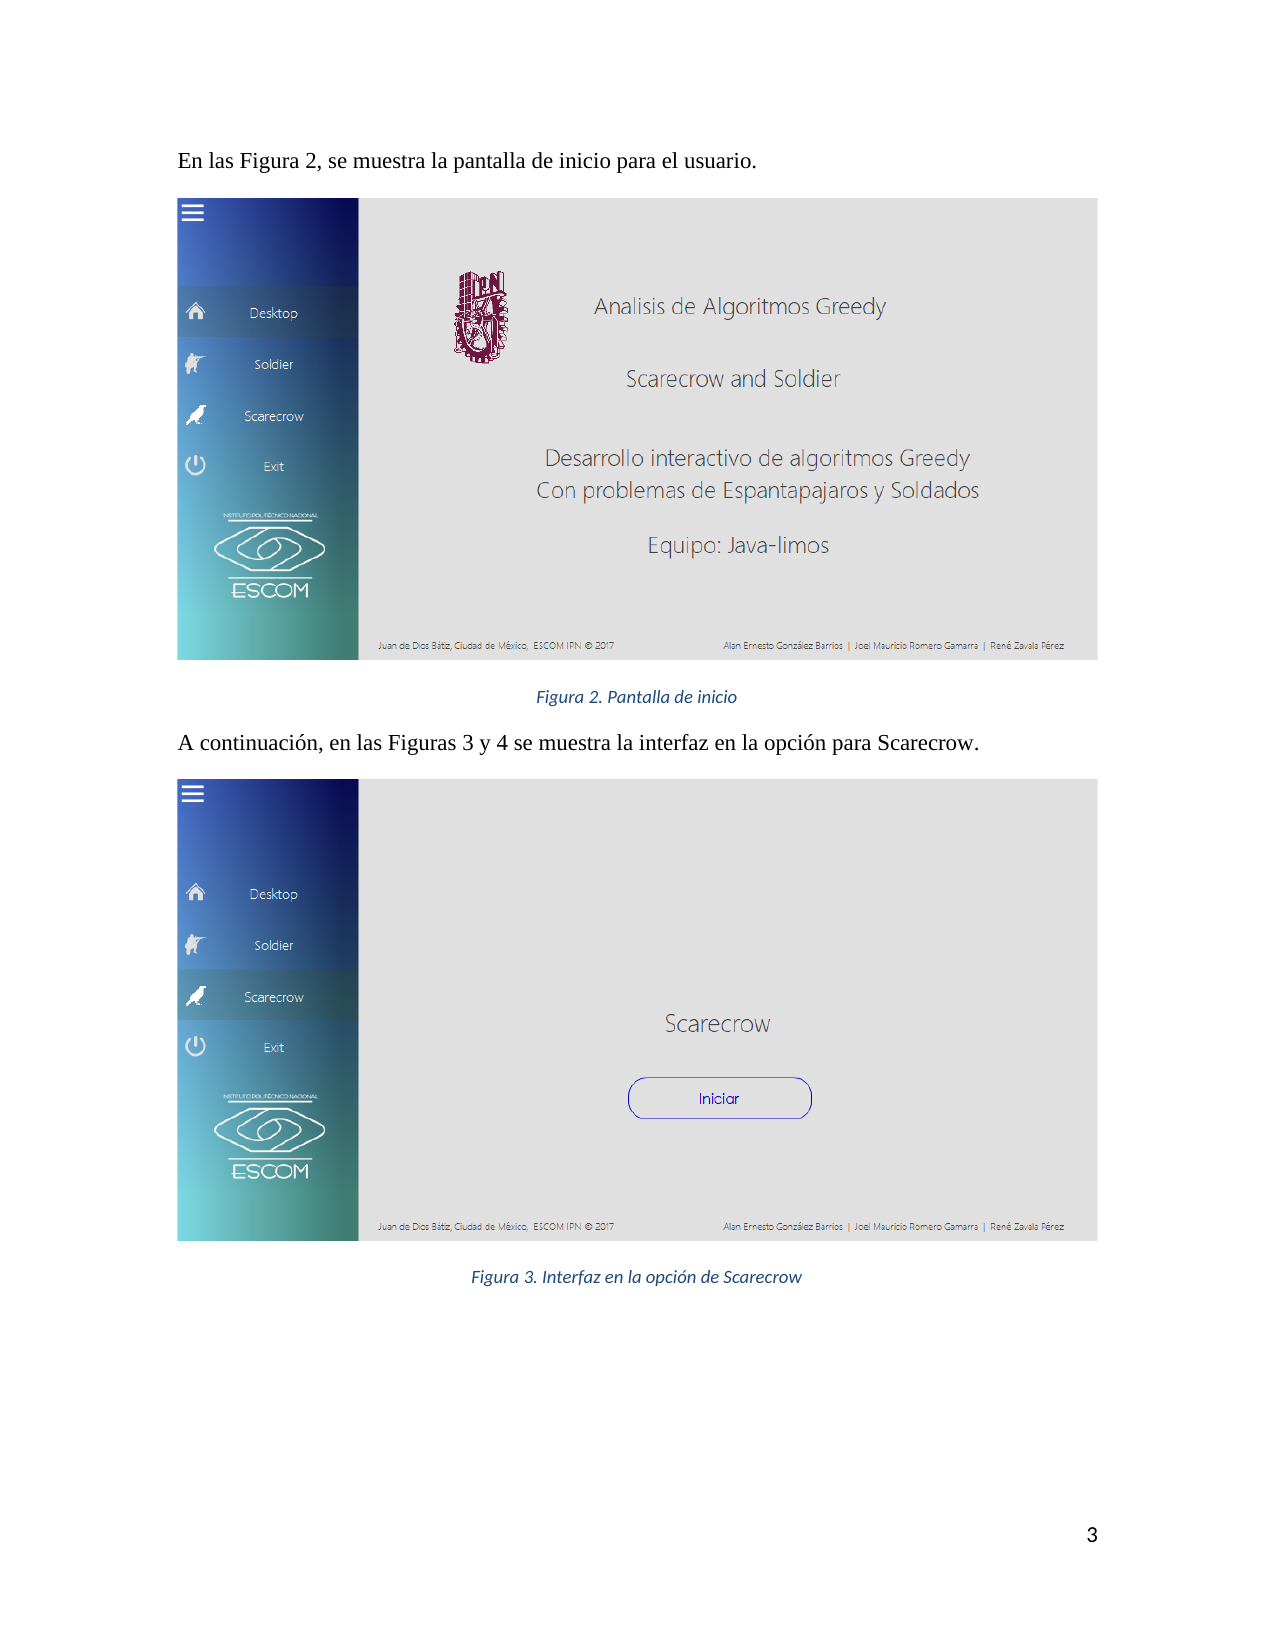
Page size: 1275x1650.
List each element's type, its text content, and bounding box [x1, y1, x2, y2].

text A continuación, en las Figuras 3 y 4 se muestra la interfaz en la opción para Scarecrow. [177, 728, 1098, 755]
text Figura 2. Pantalla de inicio [177, 685, 1098, 708]
picture [177, 779, 1098, 1241]
text Figura 3. Interfaz en la opción de Scarecrow [177, 1266, 1098, 1289]
picture [177, 198, 1098, 660]
text En las Figura 2, se muestra la pantalla de inicio para el usuario. [177, 148, 1098, 174]
